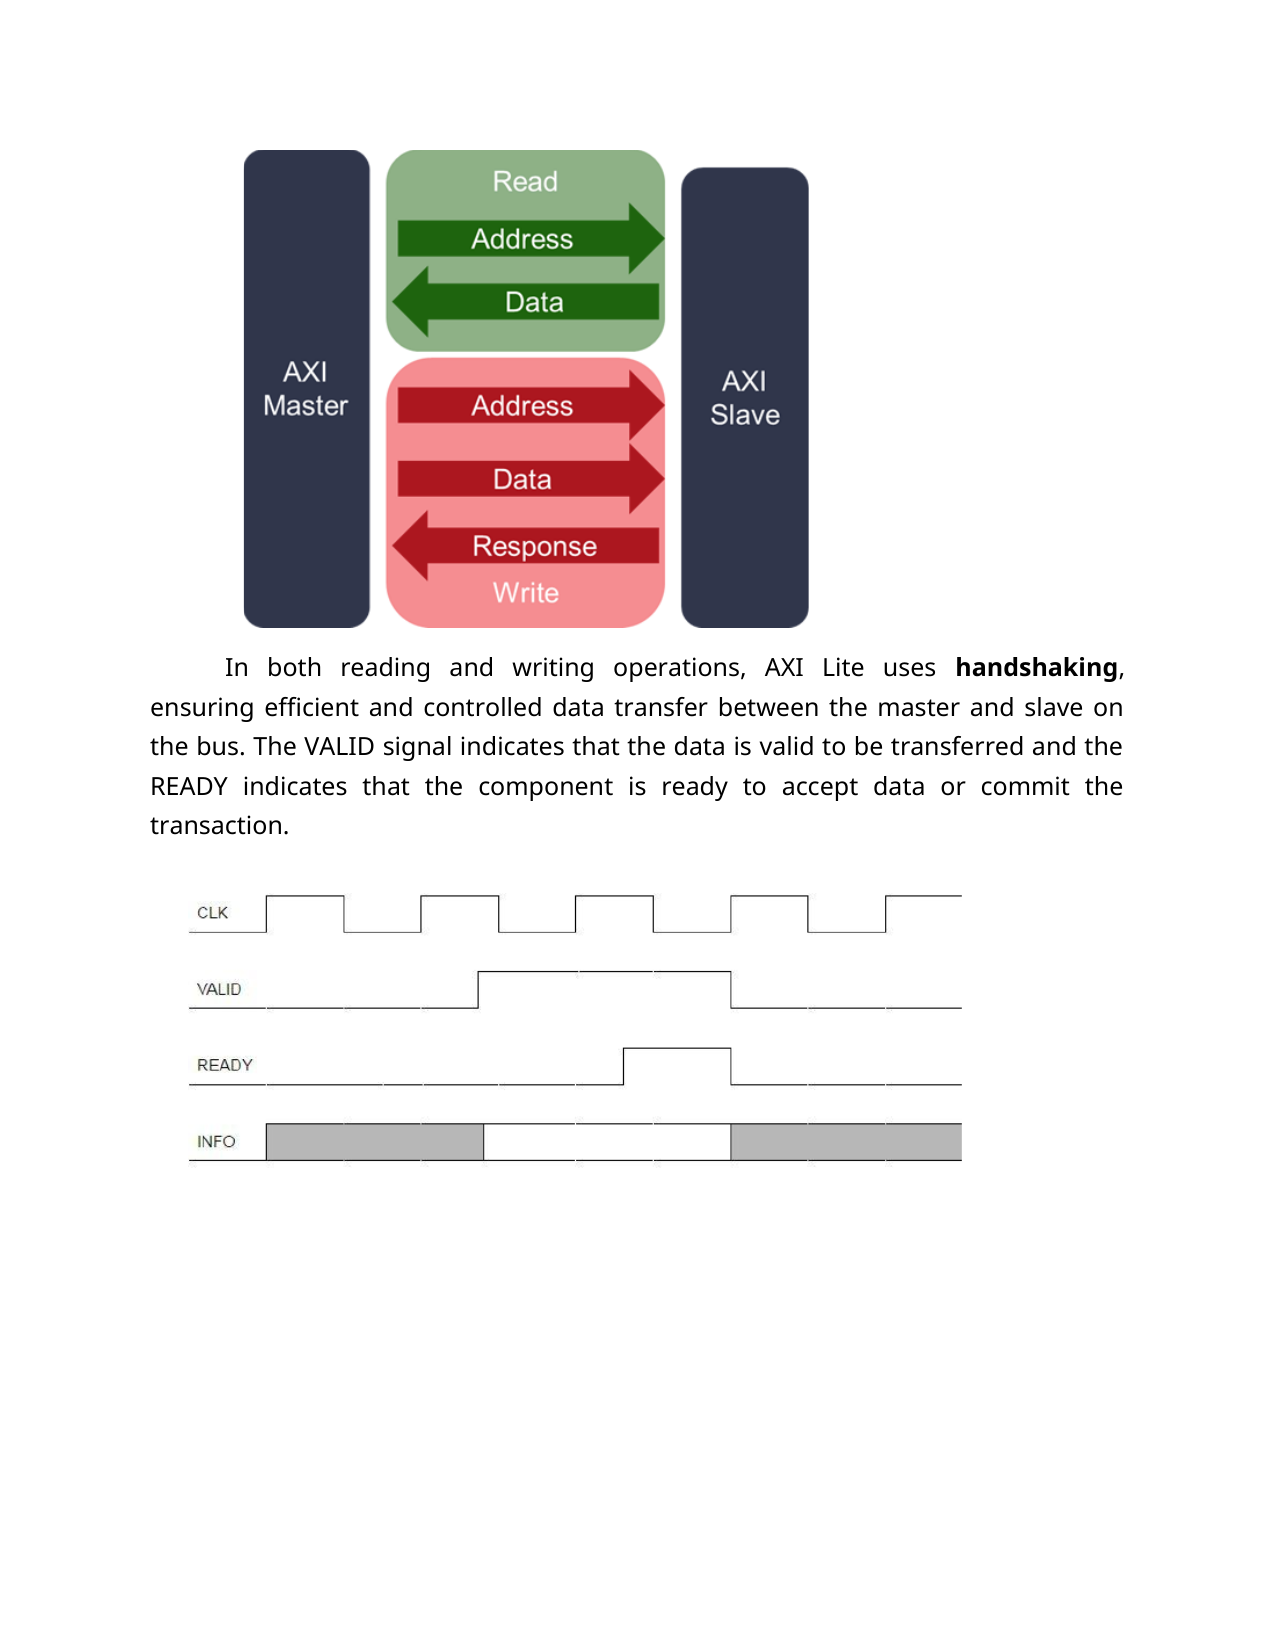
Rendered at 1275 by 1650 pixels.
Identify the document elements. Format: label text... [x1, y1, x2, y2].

text In both reading and writing operations, AXI Lite uses handshaking, ensuring efficient and controlled data transfer between the master and slave on the bus. The VALID signal indicates that the data is valid to be transferred and the READY indicates that the component is ready to accept data or commit the transaction. [150, 650, 1125, 842]
